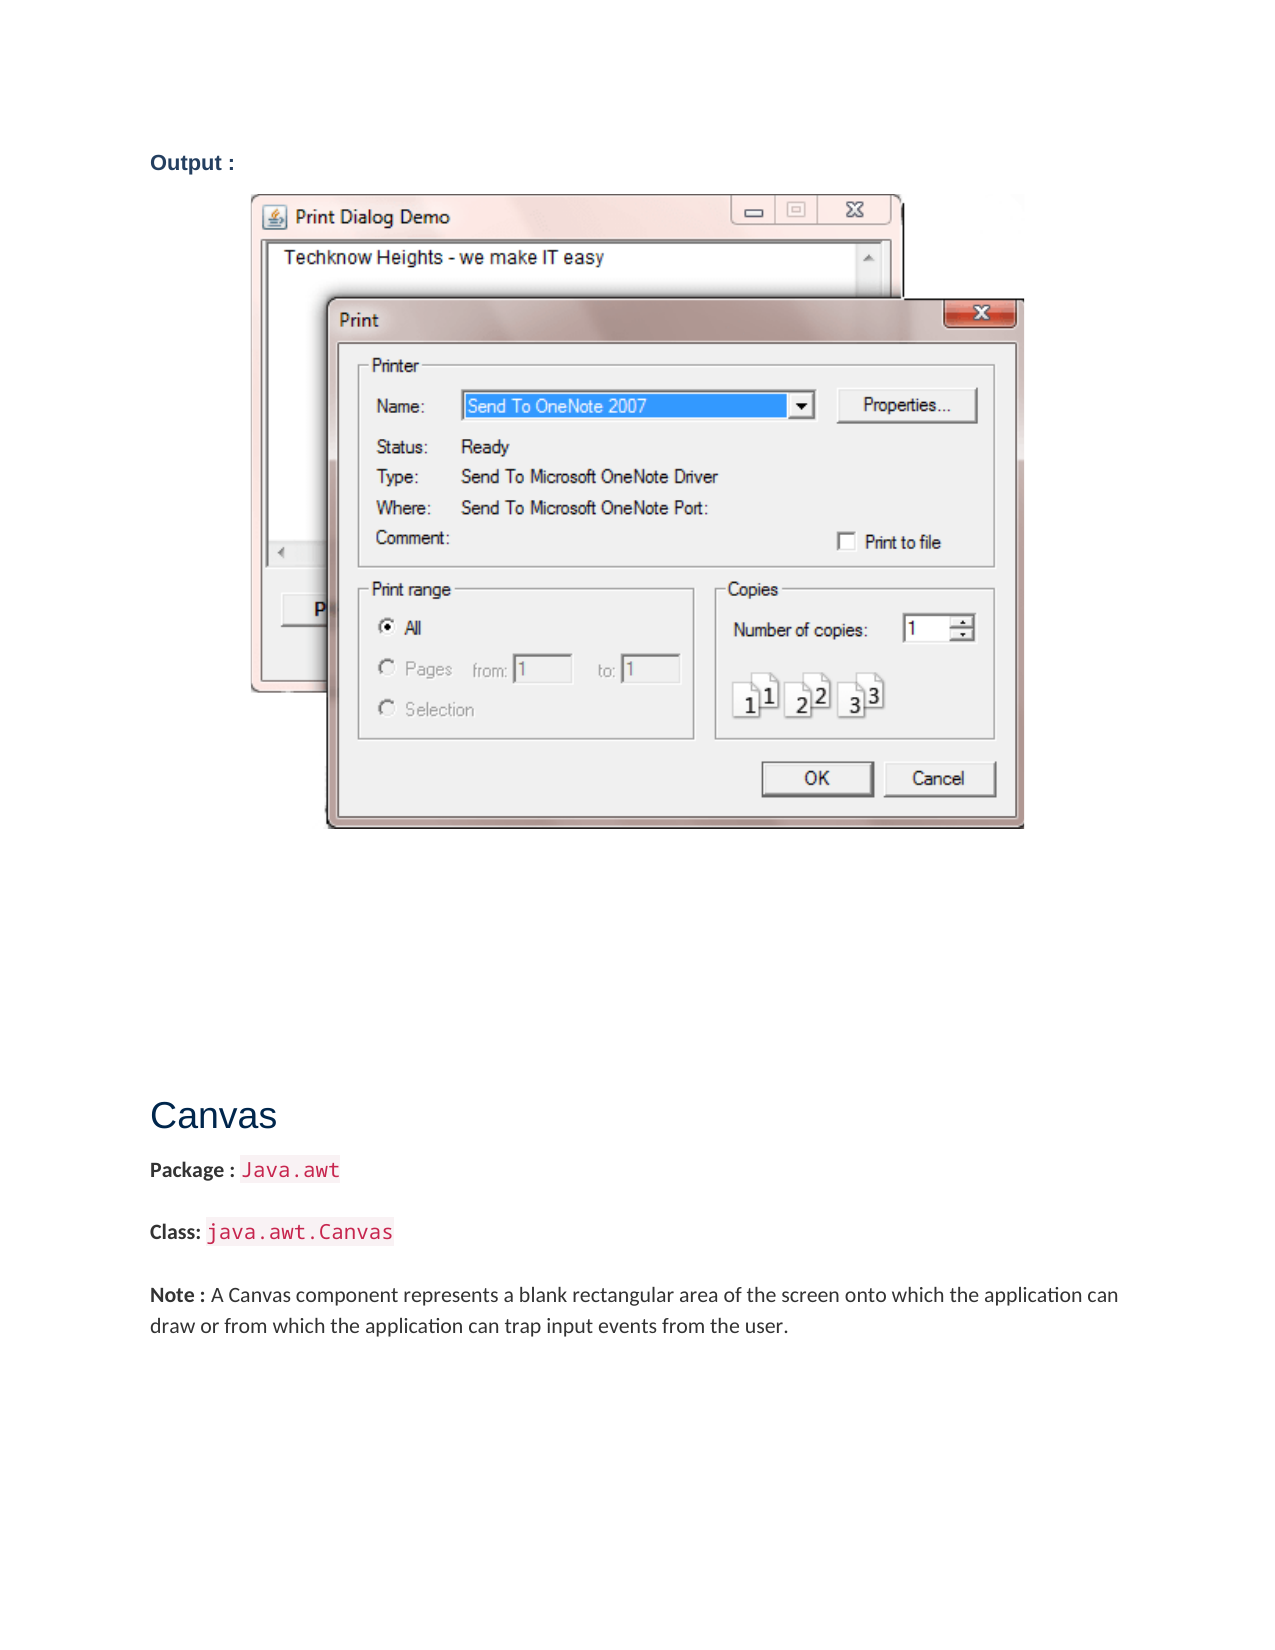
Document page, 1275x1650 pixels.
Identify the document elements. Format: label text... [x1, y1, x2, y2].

subtitle Output : [150, 150, 1125, 175]
picture [250, 194, 1025, 829]
text Package : Java.awt Class: java.awt.Canvas Note : A Canvas component represents a blank rectangular area of the screen onto which the application can draw or from which the application can trap input events from the user. [150, 1152, 1125, 1402]
subtitle Canvas [150, 1093, 1125, 1136]
